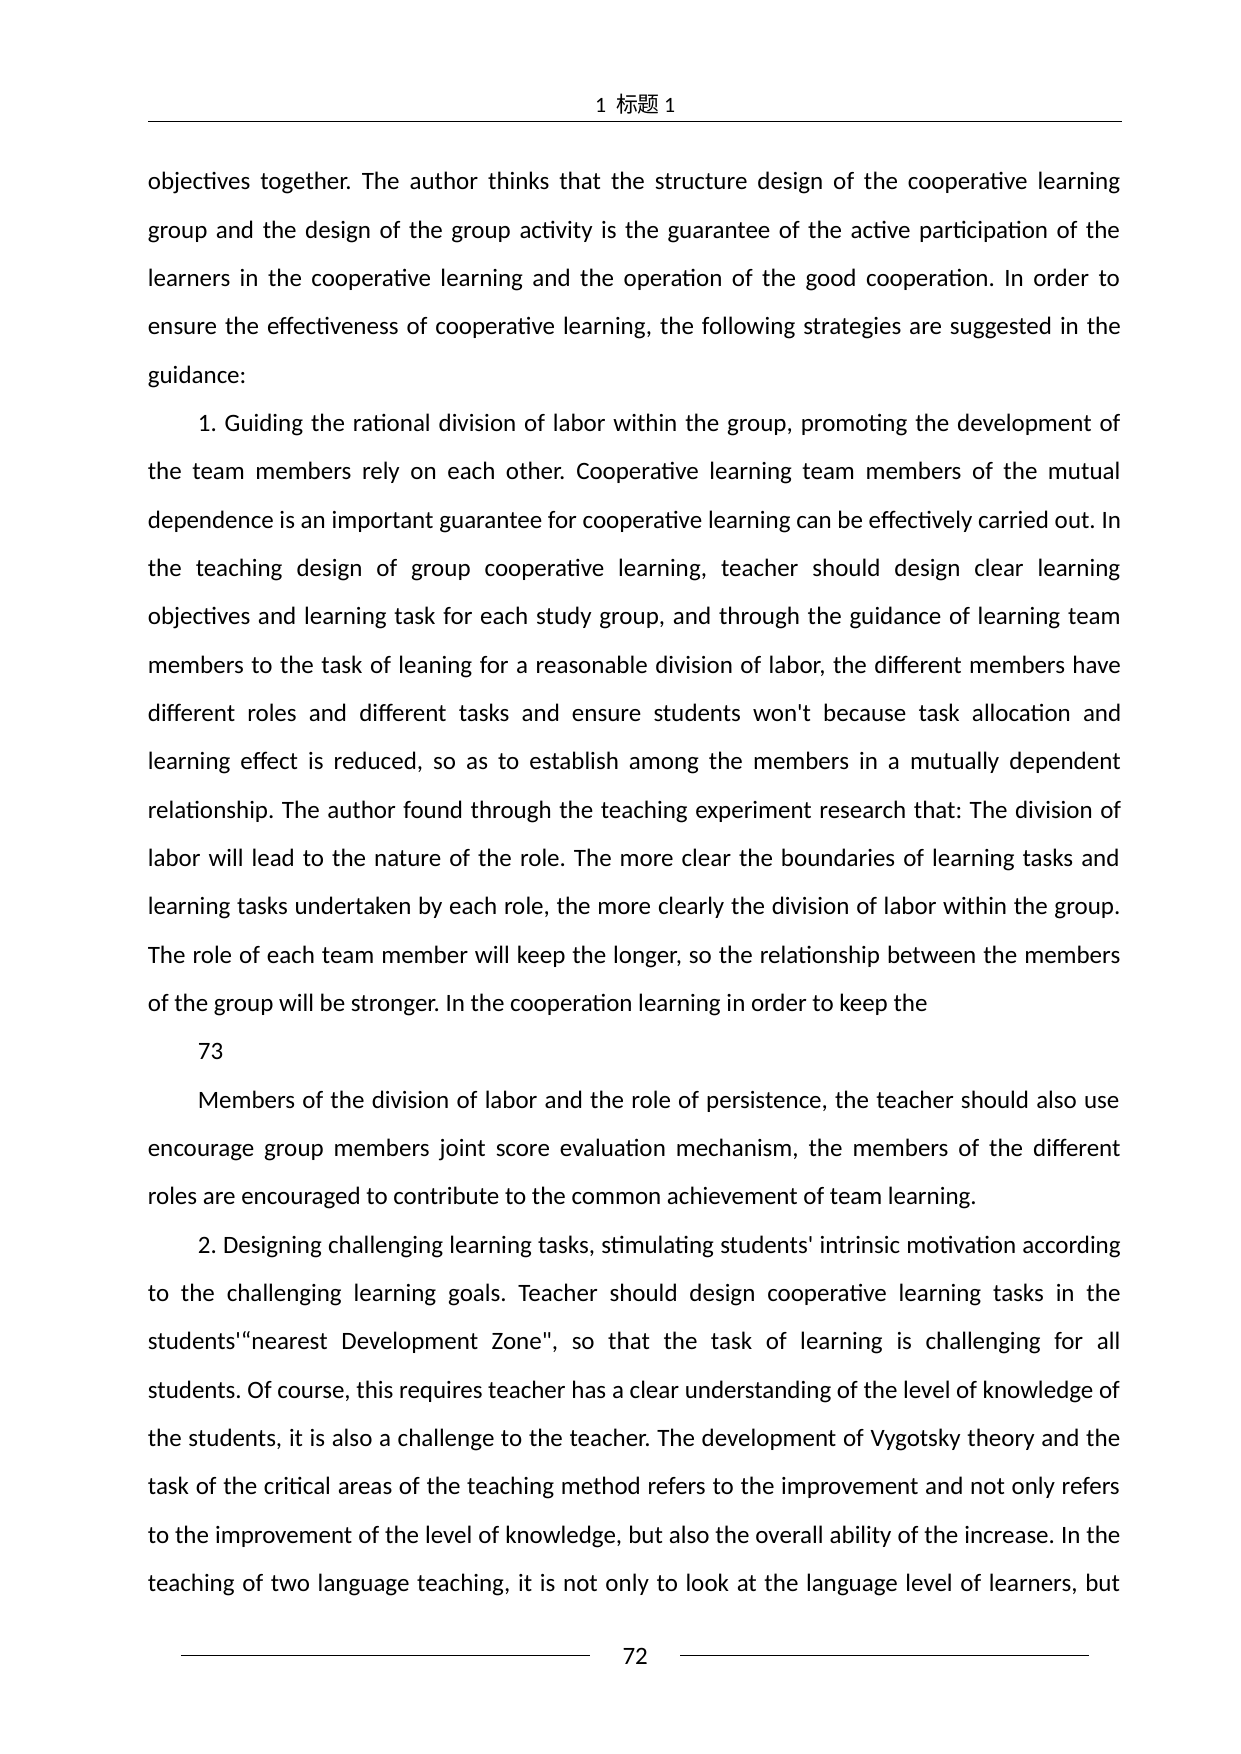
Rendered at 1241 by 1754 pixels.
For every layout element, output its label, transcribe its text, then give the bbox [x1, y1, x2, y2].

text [148, 148, 1122, 389]
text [148, 1211, 1122, 1598]
text 1. Guiding the rational division of labor within the group, promoting the development of the team members rely on each other. Cooperative learning team members of the mutual dependence is an important guarantee for cooperative learning can be effectively carried out. In the teaching design of group cooperative learning, teacher should design clear learning objectives and learning task for each study group, and through the guidance of learning team members to the task of leaning for a reasonable division of labor, the different members have different roles and different tasks and ensure students won't because task allocation and learning effect is reduced, so as to establish among the members in a mutually dependent relationship. The author found through the teaching experiment research that: The division of labor will lead to the nature of the role. The more clear the boundaries of learning tasks and learning tasks undertaken by each role, the more clearly the division of labor within the group. The role of each team member will keep the longer, so the relationship between the members of the group will be stronger. In the cooperation learning in order to keep the [148, 389, 1122, 1018]
text Members of the division of labor and the role of persistence, the teacher should also use encourage group members joint score evaluation mechanism, the members of the different roles are encouraged to contribute to the common achievement of team learning. [148, 1066, 1122, 1211]
text 73 [148, 1018, 1122, 1066]
